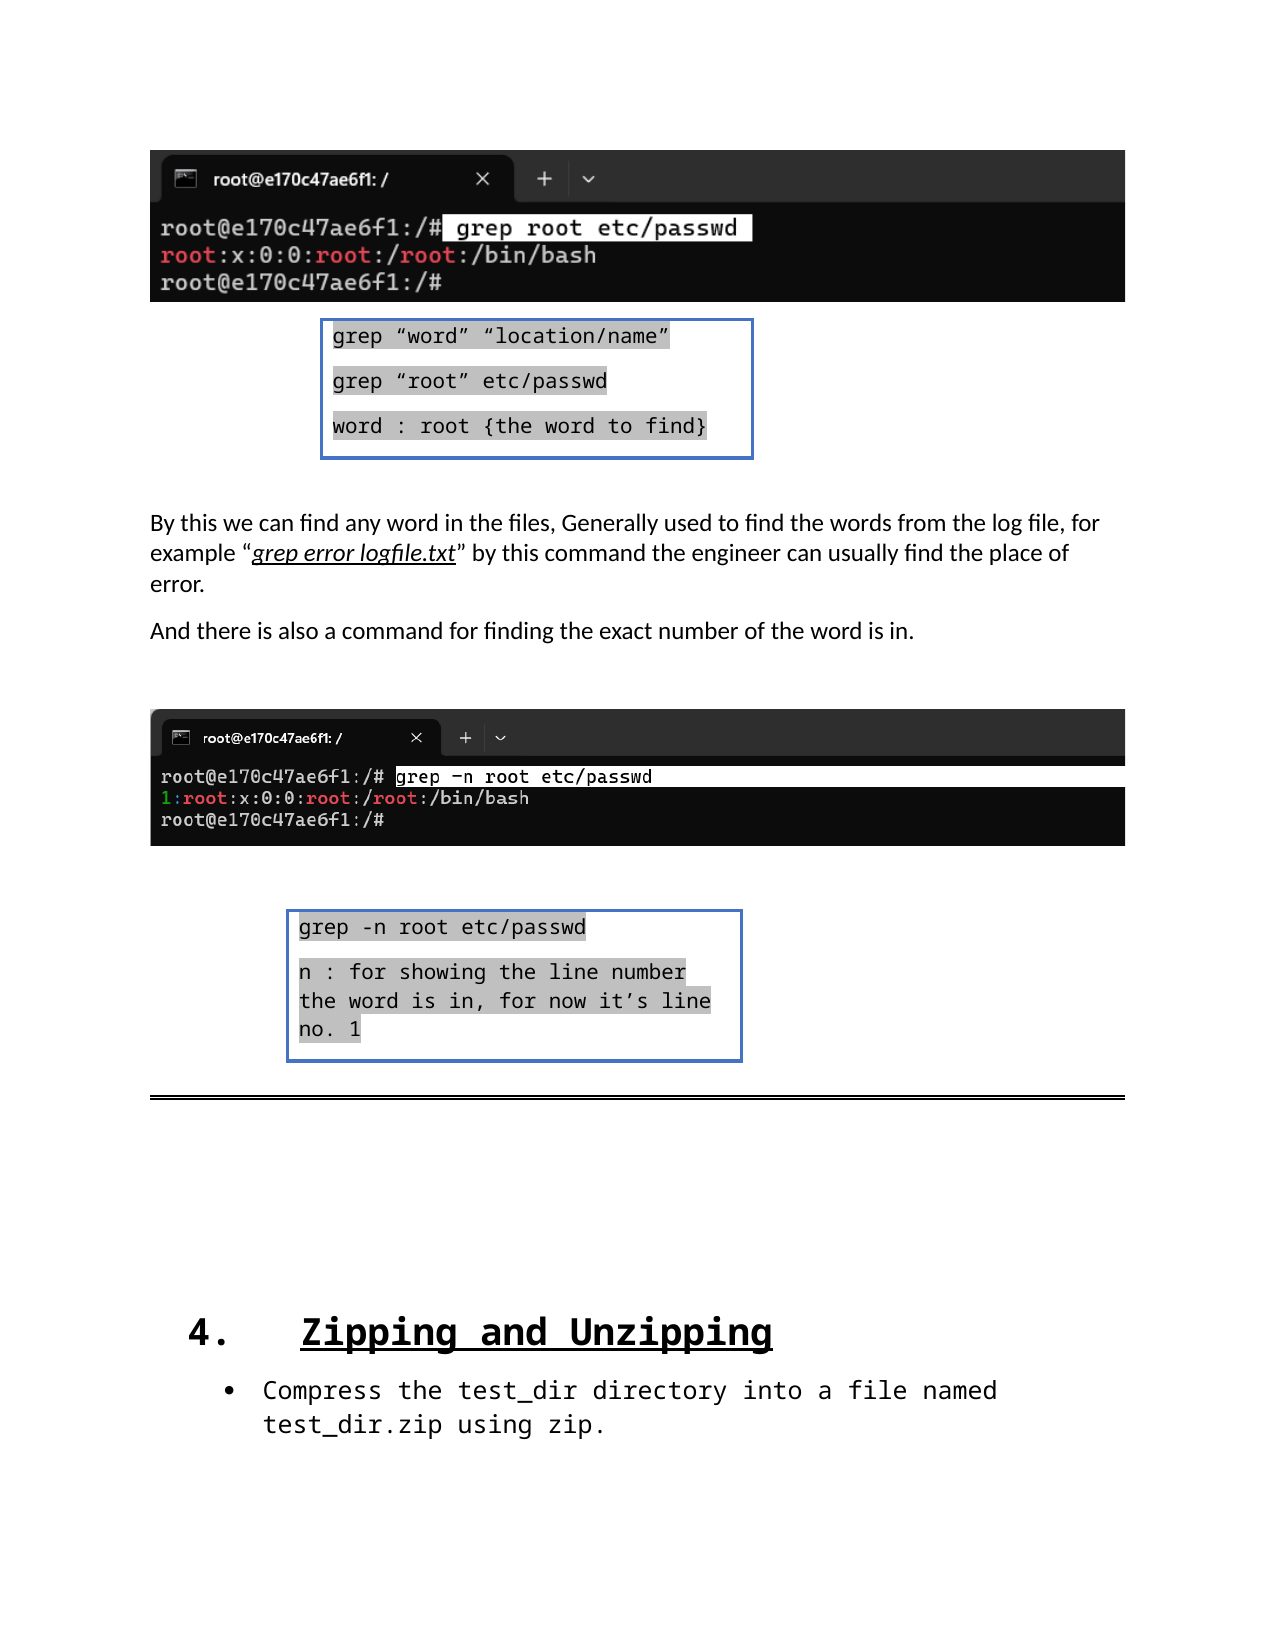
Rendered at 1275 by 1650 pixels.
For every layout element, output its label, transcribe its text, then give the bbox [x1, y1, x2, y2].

text By this we can find any word in the files, Generally used to find the words from the log file, for example “grep error logfile.txt” by this command the engineer can usually find the place of error. [150, 507, 1125, 598]
table_header grep “word” “location/name” grep “root” etc/passwd word : root {the word to find} [323, 321, 751, 456]
table_header grep -n root etc/passwd n : for showing the line number the word is in, for now it’s line no. 1 [289, 912, 740, 1059]
list Zipping and Unzipping [187, 1305, 1125, 1356]
picture [150, 709, 1125, 846]
text And there is also a command for finding the exact number of the word is in. [150, 615, 1125, 646]
list Compress the test_dir directory into a file named test_dir.zip using zip. [225, 1373, 1125, 1441]
picture [150, 150, 1125, 302]
